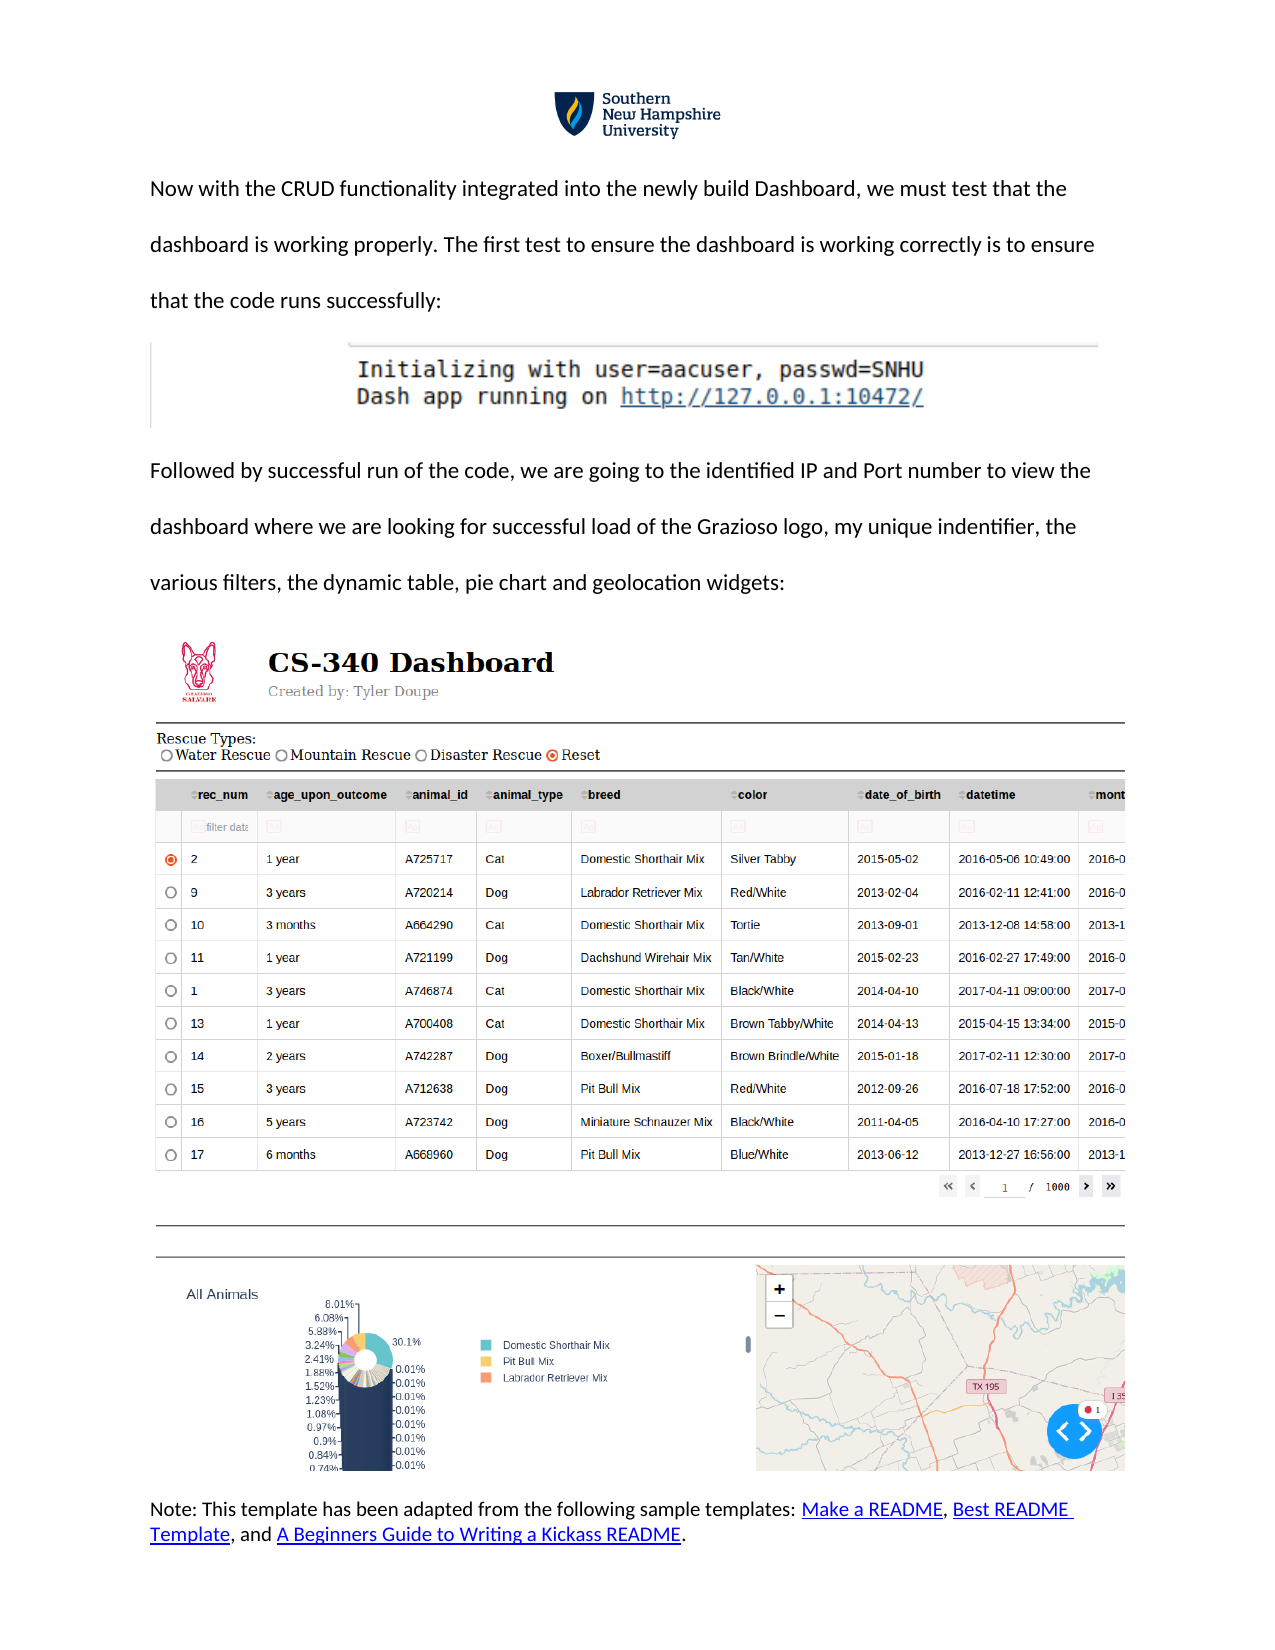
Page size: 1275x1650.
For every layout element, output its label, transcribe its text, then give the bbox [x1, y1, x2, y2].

picture [150, 624, 1125, 1471]
text Followed by successful run of the code, we are going to the identified IP and Port number to view the dashboard where we are looking for successful load of the Grazioso logo, my unique indentifier, the various filters, the dynamic table, pie chart and geolocation widgets: [150, 456, 1125, 596]
picture [150, 342, 1099, 428]
text Now with the CRUD functionality integrated into the newly build Dashboard, we must test that the dashboard is working properly. The first test to ensure the dashboard is working correctly is to ensure that the code runs successfully: [150, 174, 1125, 314]
picture [546, 75, 729, 154]
